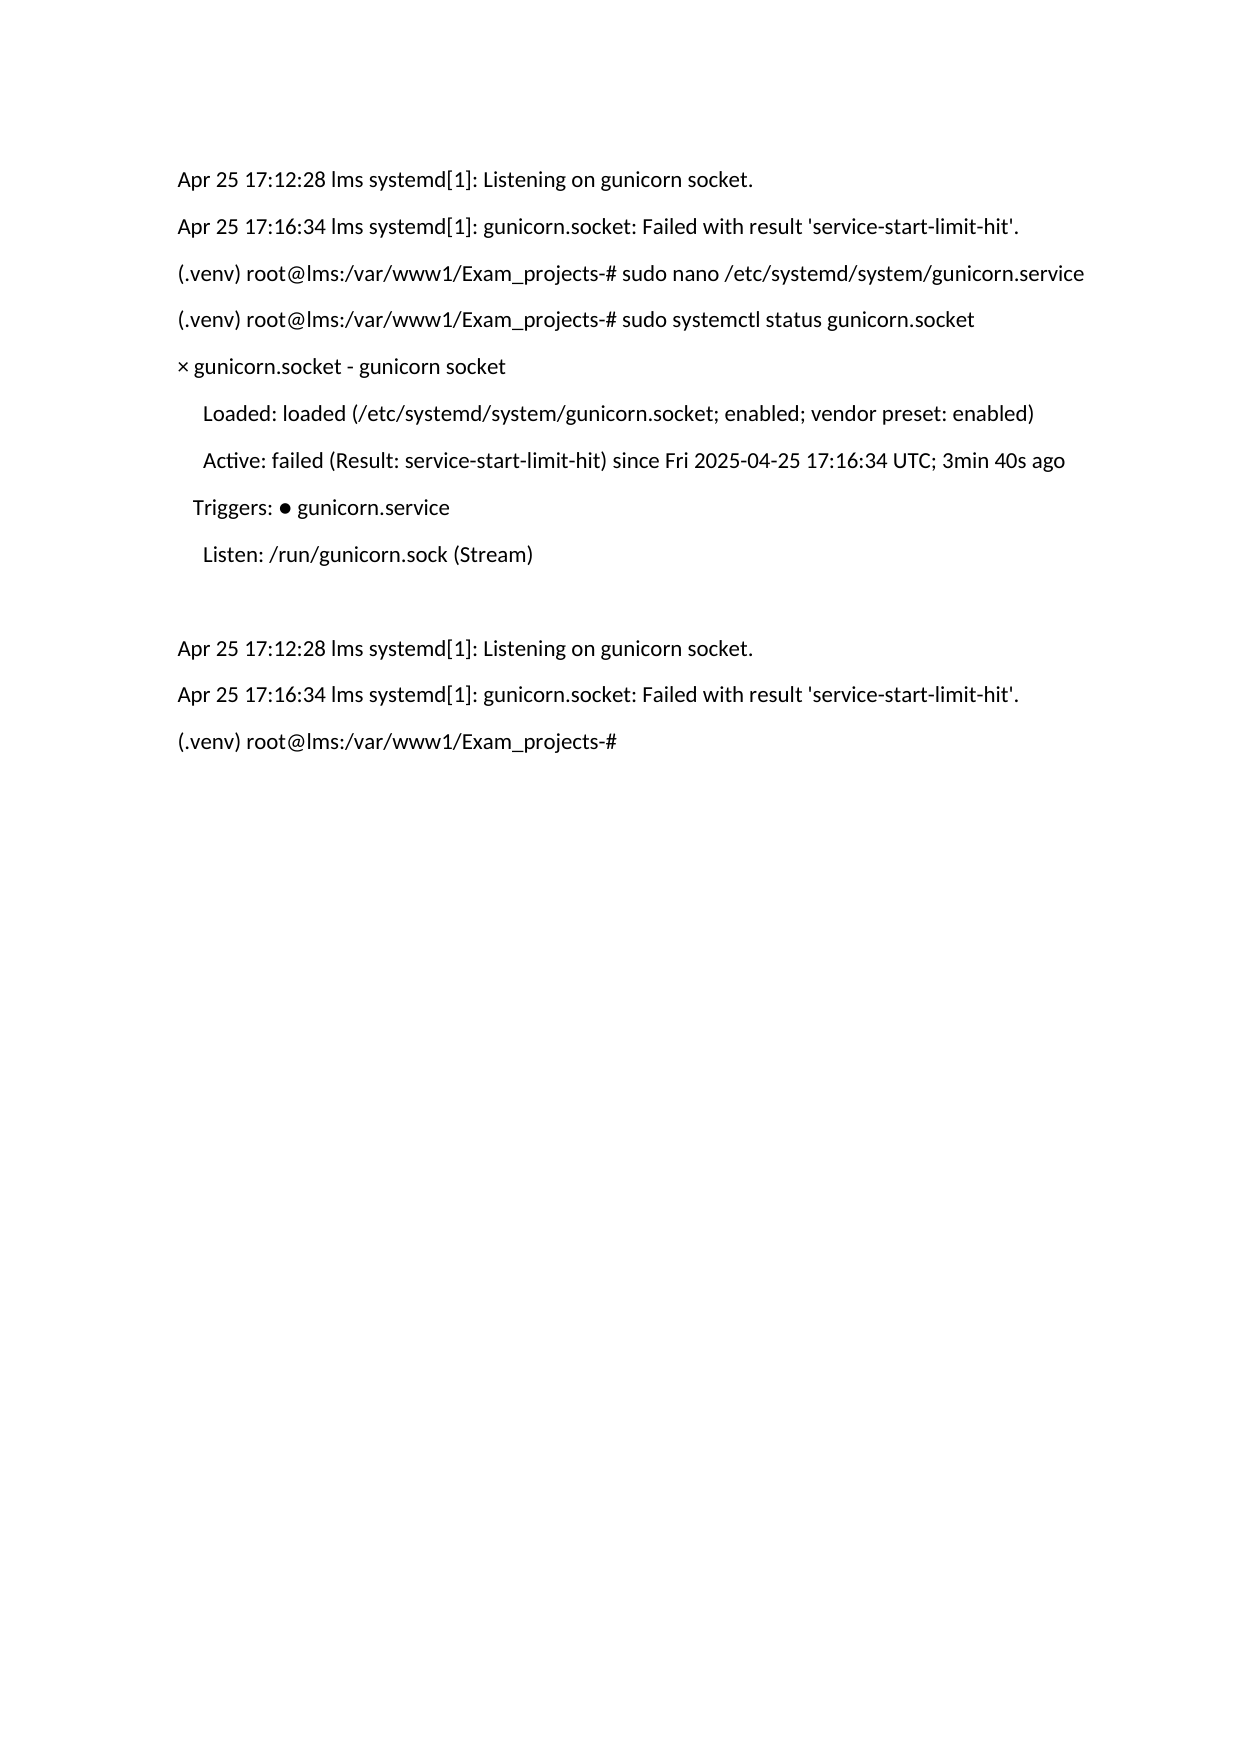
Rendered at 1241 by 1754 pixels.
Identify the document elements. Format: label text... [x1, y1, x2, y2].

text Listen: /run/gunicorn.sock (Stream) [177, 540, 1152, 568]
text (.venv) root@lms:/var/www1/Exam_projects-# [177, 727, 1152, 756]
text Active: failed (Result: service-start-limit-hit) since Fri 2025-04-25 17:16:34 UTC; 3min 40s ago [177, 446, 1152, 474]
text Triggers: ● gunicorn.service [177, 493, 1152, 521]
text Loaded: loaded (/etc/systemd/system/gunicorn.socket; enabled; vendor preset: enabled) [177, 399, 1152, 427]
text Apr 25 17:16:34 lms systemd[1]: gunicorn.socket: Failed with result 'service-start-limit-hit'. [177, 212, 1152, 240]
text × gunicorn.socket - gunicorn socket [177, 352, 1152, 381]
text (.venv) root@lms:/var/www1/Exam_projects-# sudo nano /etc/systemd/system/gunicorn.service [177, 259, 1152, 287]
text (.venv) root@lms:/var/www1/Exam_projects-# sudo systemctl status gunicorn.socket [177, 306, 1152, 334]
text Apr 25 17:12:28 lms systemd[1]: Listening on gunicorn socket. [177, 165, 1152, 193]
text Apr 25 17:12:28 lms systemd[1]: Listening on gunicorn socket. [177, 634, 1152, 662]
text Apr 25 17:16:34 lms systemd[1]: gunicorn.socket: Failed with result 'service-start-limit-hit'. [177, 681, 1152, 709]
